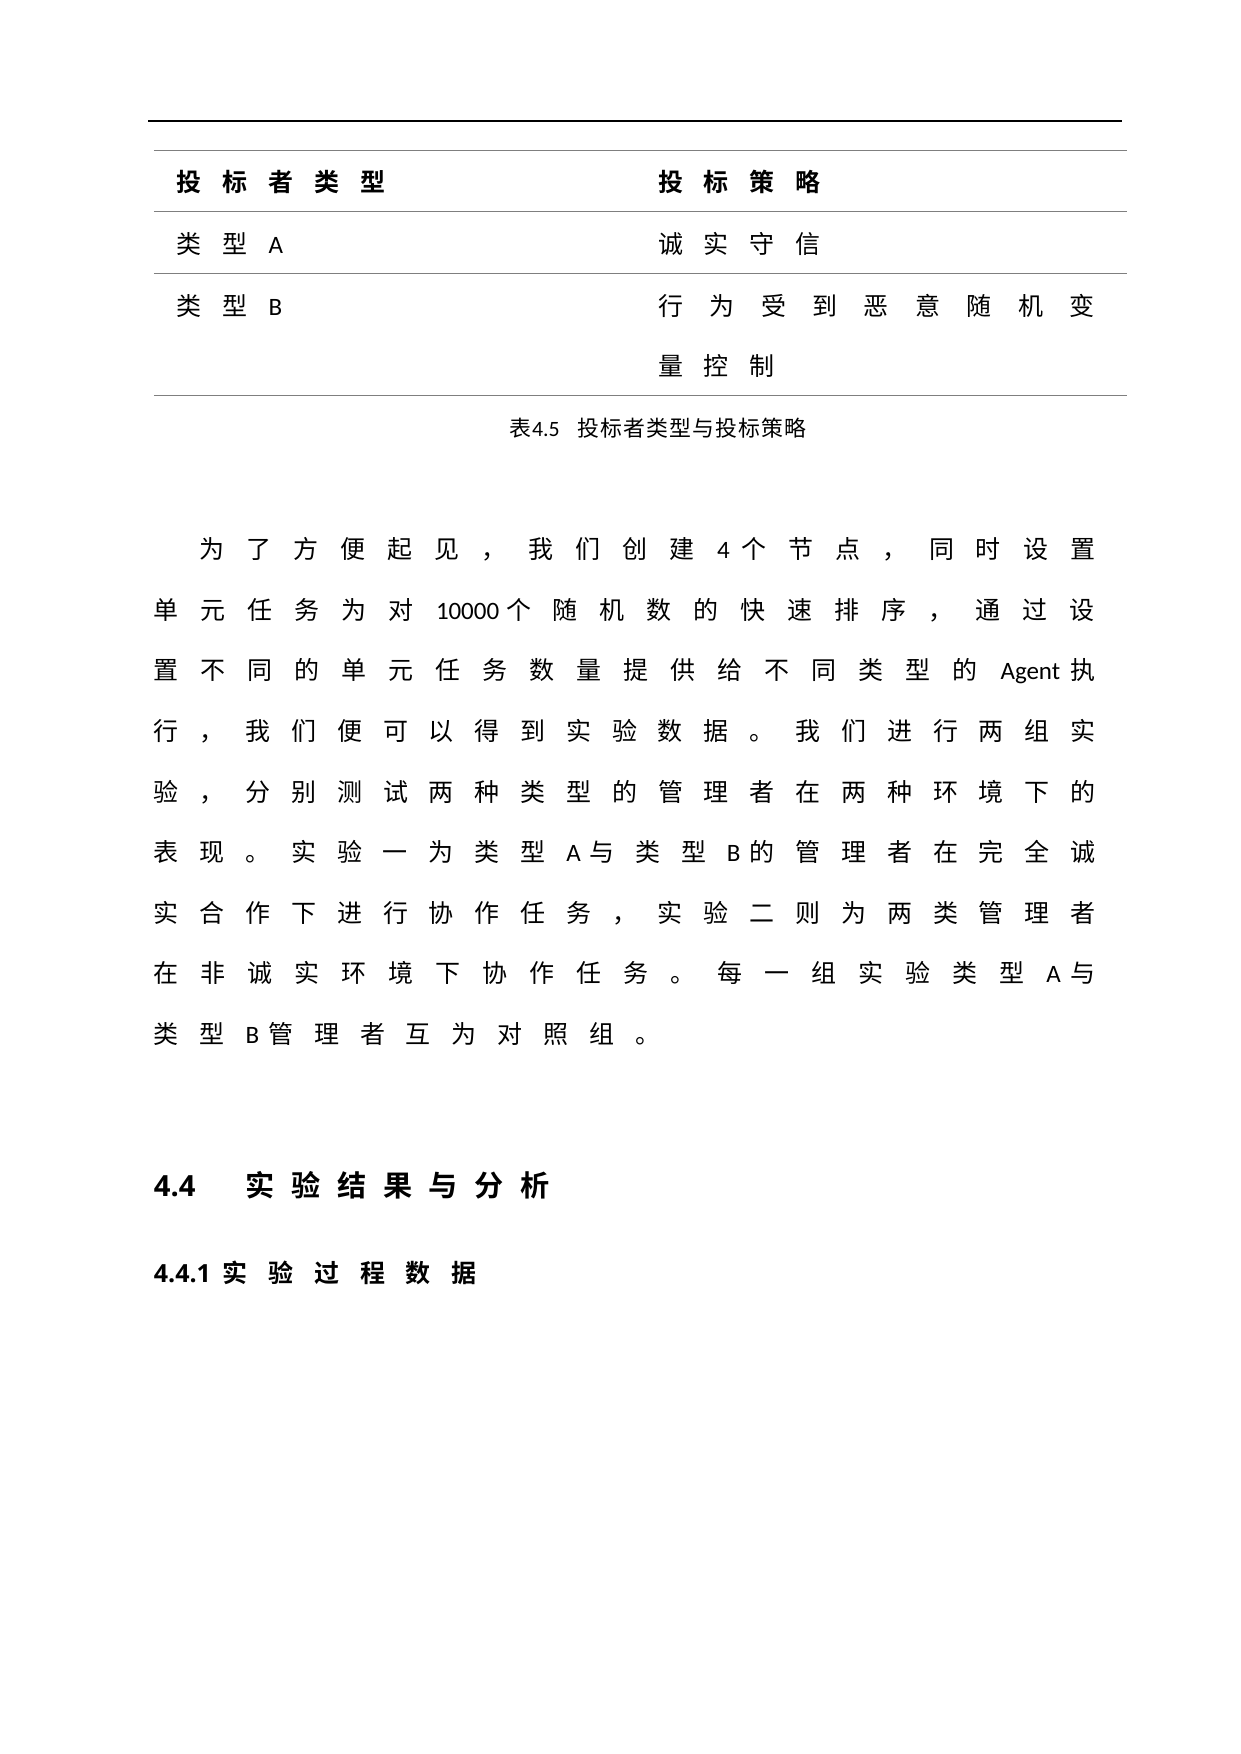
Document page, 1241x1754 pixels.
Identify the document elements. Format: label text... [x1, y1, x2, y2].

table_header 投标者类型 [154, 151, 640, 211]
subtitle 实验结果与分析 [154, 1154, 1116, 1214]
table_header 投标策略 [640, 151, 1127, 211]
text 表4.5 投标者类型与投标策略 [154, 396, 1116, 457]
text 为了方便起见，我们创建4个节点，同时设置单元任务为对10000个随机数的快速排序，通过设置不同的单元任务数量提供给不同类型的Agent执行，我们便可以得到实验数据。我们进行两组实验，分别测试两种类型的管理者在两种环境下的表现。实验一为类型A与类型B的管理者在完全诚实合作下进行协作任务，实验二则为两类管理者在非诚实环境下协作任务。每一组实验类型A与类型B管理者互为对照组。 [154, 517, 1116, 1063]
table_cell 类型A [154, 212, 640, 273]
table_cell 行为受到恶意随机变量控制 [640, 274, 1127, 395]
table_cell 诚实守信 [640, 212, 1127, 273]
table_cell 类型B [154, 274, 640, 395]
subtitle 4.4.1 实验过程数据 [154, 1242, 1116, 1302]
